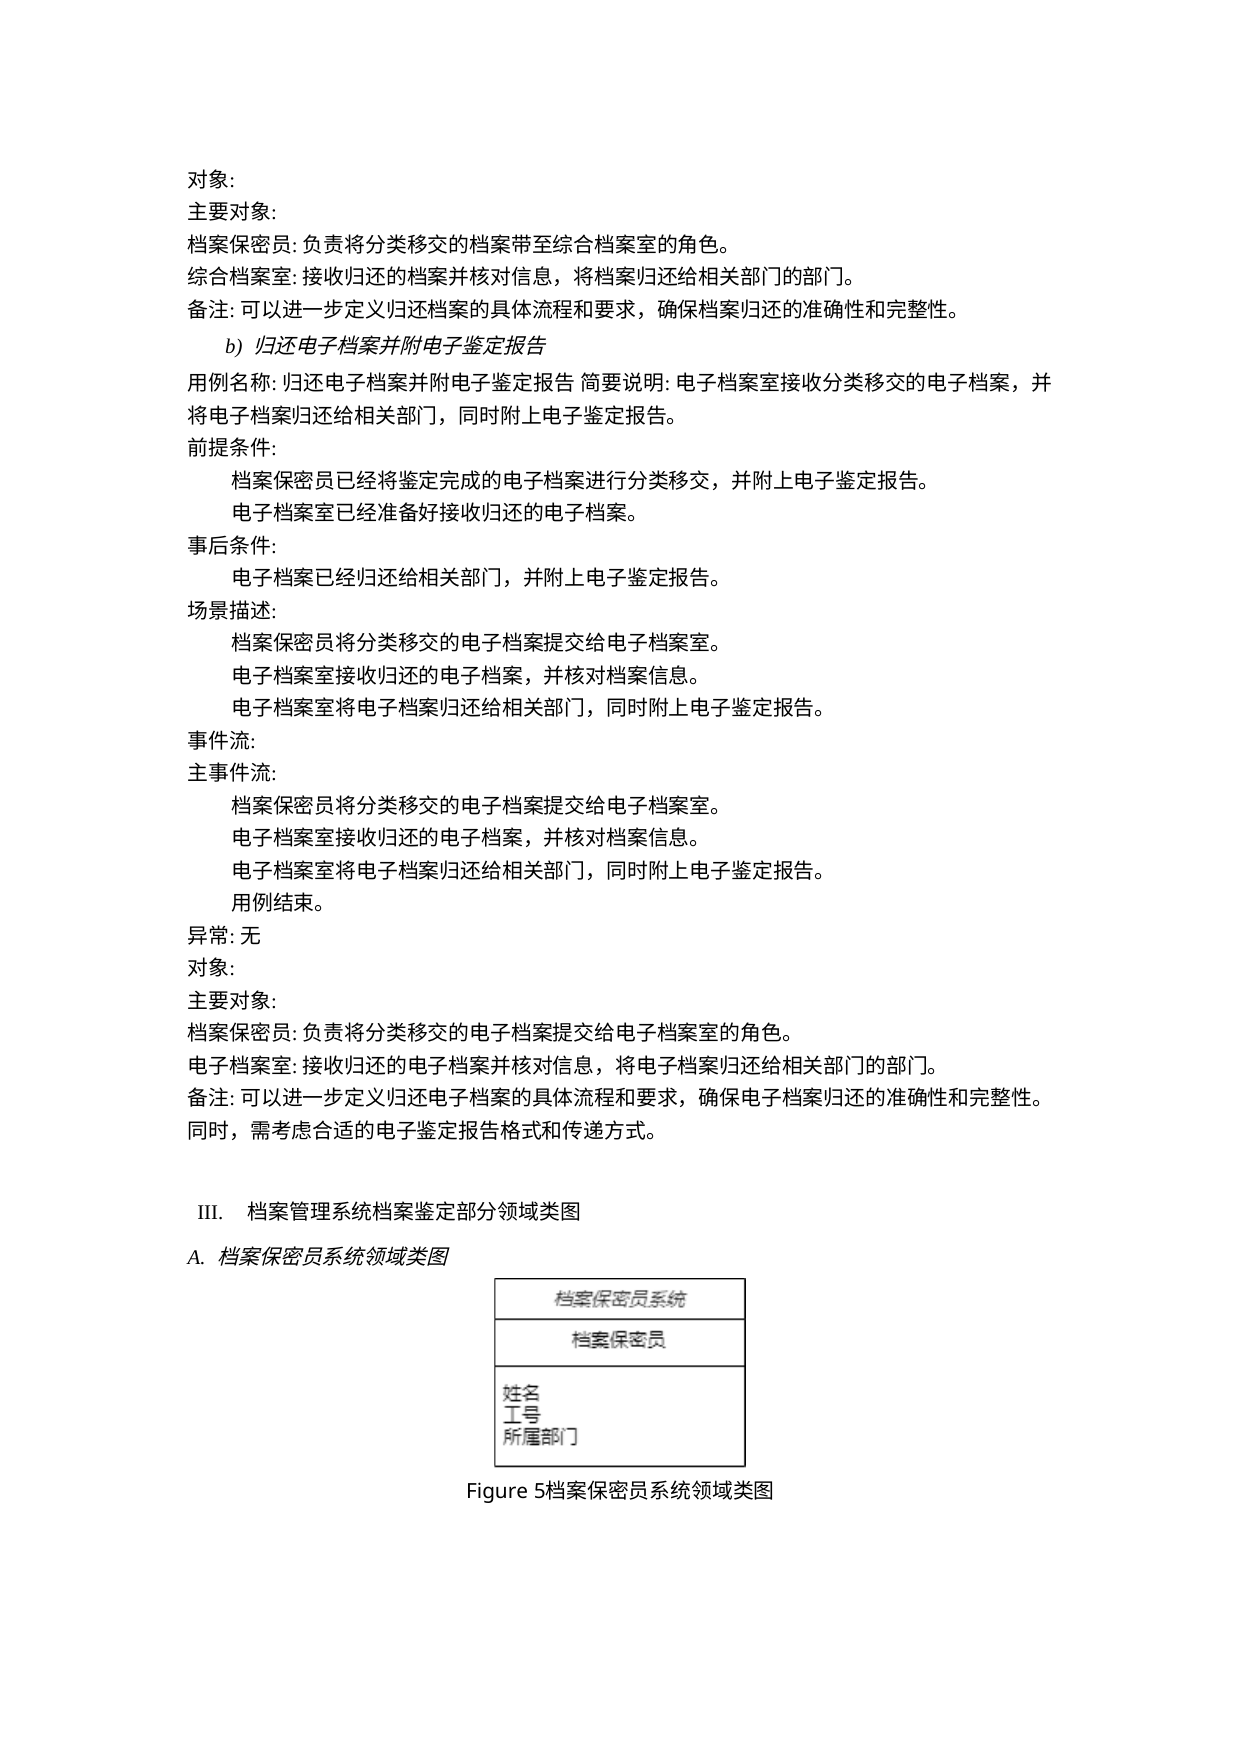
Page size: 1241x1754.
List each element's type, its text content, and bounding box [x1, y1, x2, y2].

text 档案保密员将分类移交的电子档案提交给电子档案室。 [187, 788, 1053, 820]
text 电子档案室已经准备好接收归还的电子档案。 [187, 495, 1053, 528]
text 综合档案室: 接收归还的档案并核对信息，将档案归还给相关部门的部门。 [187, 259, 1053, 292]
text 档案保密员: 负责将分类移交的档案带至综合档案室的角色。 [187, 227, 1053, 259]
text 场景描述: [187, 593, 1053, 625]
text 档案保密员将分类移交的电子档案提交给电子档案室。 [187, 625, 1053, 658]
text 主要对象: [187, 194, 1053, 227]
text 事件流: [187, 723, 1053, 755]
text 电子档案室接收归还的电子档案，并核对档案信息。 [187, 658, 1053, 690]
text 电子档案已经归还给相关部门，并附上电子鉴定报告。 [187, 560, 1053, 593]
picture [494, 1278, 746, 1469]
text 前提条件: [187, 430, 1053, 463]
text 对象: [187, 950, 1053, 983]
text 异常: 无 [187, 918, 1053, 950]
text 档案保密员已经将鉴定完成的电子档案进行分类移交，并附上电子鉴定报告。 [187, 463, 1053, 495]
subtitle 归还电子档案并附电子鉴定报告 [187, 329, 1053, 361]
text 电子档案室将电子档案归还给相关部门，同时附上电子鉴定报告。 [187, 690, 1053, 723]
text Figure 5档案保密员系统领域类图 [187, 1473, 1053, 1506]
text 电子档案室接收归还的电子档案，并核对档案信息。 [187, 820, 1053, 853]
text 主要对象: [187, 983, 1053, 1015]
text 事后条件: [187, 528, 1053, 560]
subtitle 档案保密员系统领域类图 [187, 1239, 1053, 1272]
text 主事件流: [187, 755, 1053, 788]
text 档案保密员: 负责将分类移交的电子档案提交给电子档案室的角色。 [187, 1015, 1053, 1048]
subtitle 档案管理系统档案鉴定部分领域类图 [187, 1194, 1053, 1227]
text 用例名称: 归还电子档案并附电子鉴定报告 简要说明: 电子档案室接收分类移交的电子档案，并将电子档案归还给相关部门，同时附上电子鉴定报告。 [187, 365, 1053, 430]
text 电子档案室: 接收归还的电子档案并核对信息，将电子档案归还给相关部门的部门。 [187, 1048, 1053, 1080]
text 备注: 可以进一步定义归还电子档案的具体流程和要求，确保电子档案归还的准确性和完整性。同时，需考虑合适的电子鉴定报告格式和传递方式。 [187, 1080, 1053, 1145]
text 对象: [187, 162, 1053, 194]
text 备注: 可以进一步定义归还档案的具体流程和要求，确保档案归还的准确性和完整性。 [187, 292, 1053, 324]
text 用例结束。 [187, 885, 1053, 918]
text 电子档案室将电子档案归还给相关部门，同时附上电子鉴定报告。 [187, 853, 1053, 885]
